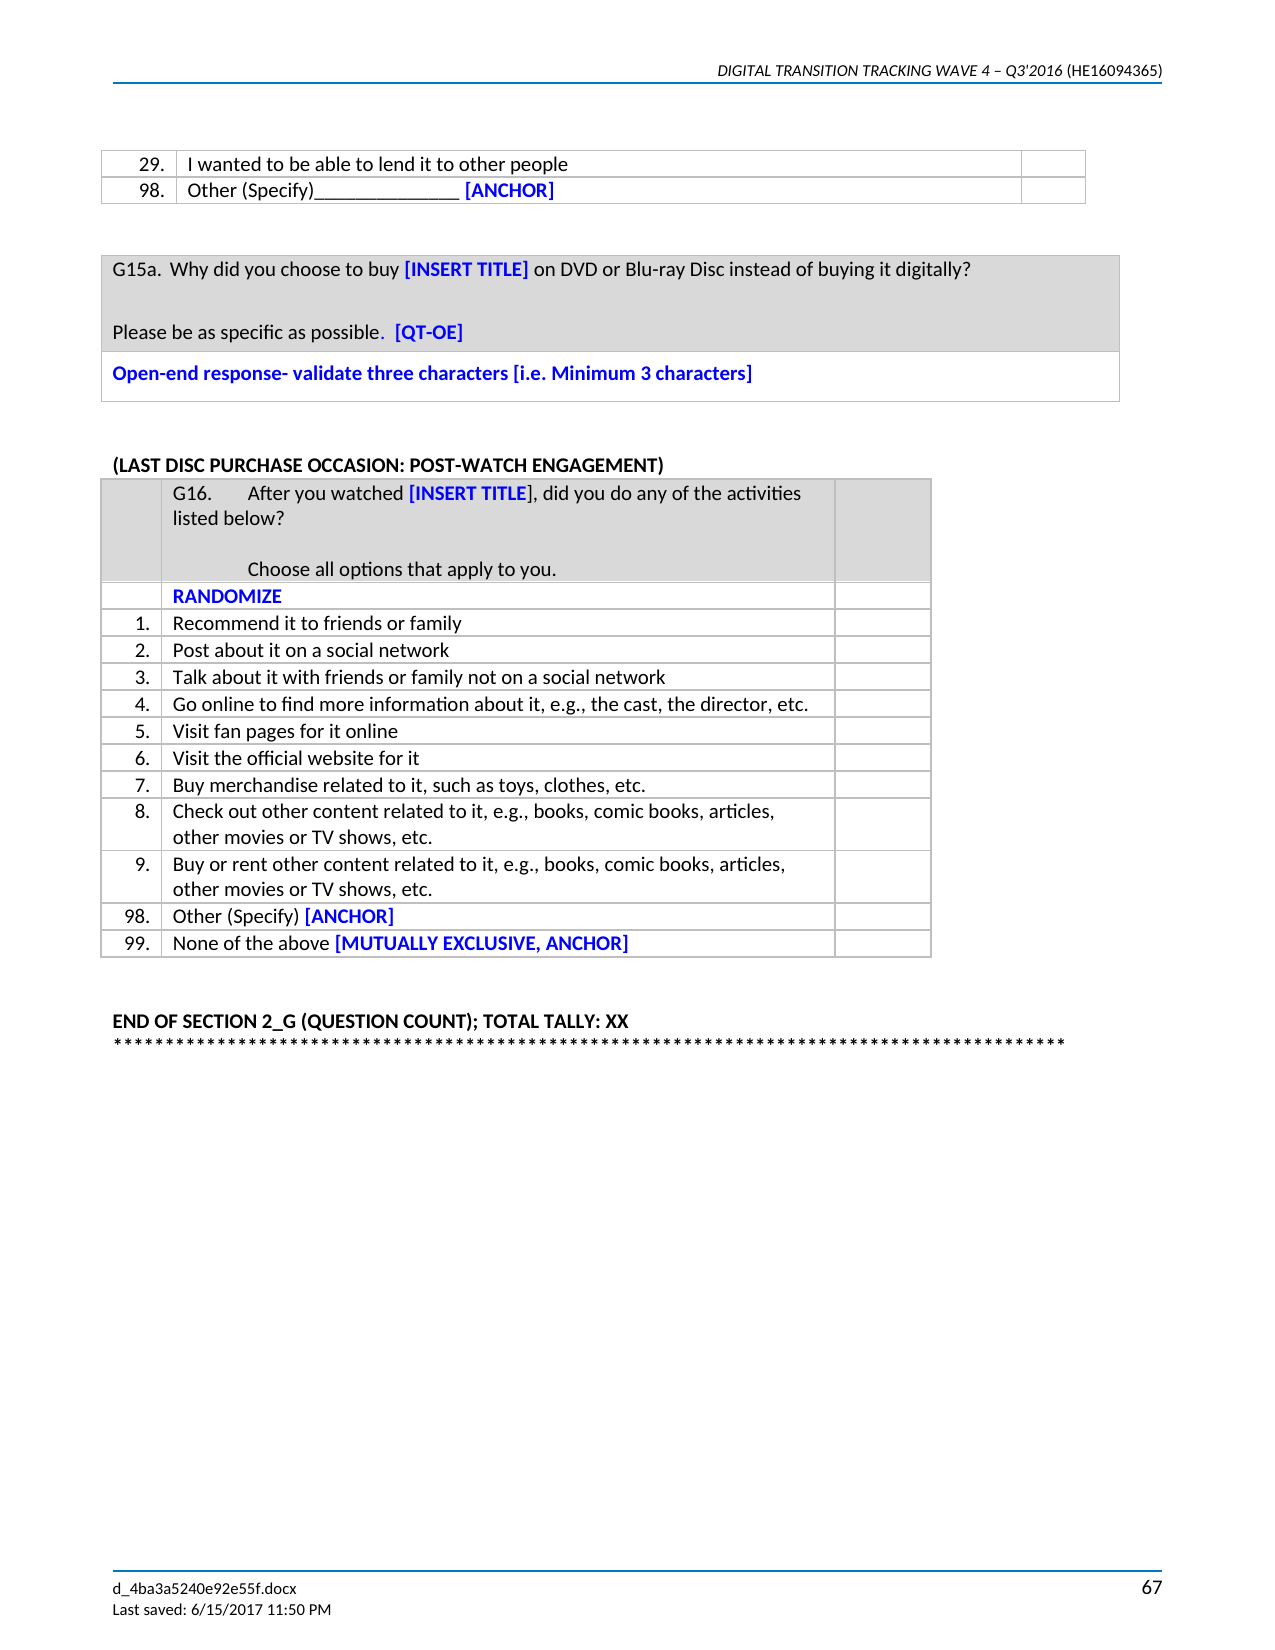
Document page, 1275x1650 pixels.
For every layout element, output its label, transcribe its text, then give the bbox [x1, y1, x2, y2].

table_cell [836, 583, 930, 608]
text (LAST DISC PURCHASE OCCASION: POST-WATCH ENGAGEMENT) [112, 453, 1162, 478]
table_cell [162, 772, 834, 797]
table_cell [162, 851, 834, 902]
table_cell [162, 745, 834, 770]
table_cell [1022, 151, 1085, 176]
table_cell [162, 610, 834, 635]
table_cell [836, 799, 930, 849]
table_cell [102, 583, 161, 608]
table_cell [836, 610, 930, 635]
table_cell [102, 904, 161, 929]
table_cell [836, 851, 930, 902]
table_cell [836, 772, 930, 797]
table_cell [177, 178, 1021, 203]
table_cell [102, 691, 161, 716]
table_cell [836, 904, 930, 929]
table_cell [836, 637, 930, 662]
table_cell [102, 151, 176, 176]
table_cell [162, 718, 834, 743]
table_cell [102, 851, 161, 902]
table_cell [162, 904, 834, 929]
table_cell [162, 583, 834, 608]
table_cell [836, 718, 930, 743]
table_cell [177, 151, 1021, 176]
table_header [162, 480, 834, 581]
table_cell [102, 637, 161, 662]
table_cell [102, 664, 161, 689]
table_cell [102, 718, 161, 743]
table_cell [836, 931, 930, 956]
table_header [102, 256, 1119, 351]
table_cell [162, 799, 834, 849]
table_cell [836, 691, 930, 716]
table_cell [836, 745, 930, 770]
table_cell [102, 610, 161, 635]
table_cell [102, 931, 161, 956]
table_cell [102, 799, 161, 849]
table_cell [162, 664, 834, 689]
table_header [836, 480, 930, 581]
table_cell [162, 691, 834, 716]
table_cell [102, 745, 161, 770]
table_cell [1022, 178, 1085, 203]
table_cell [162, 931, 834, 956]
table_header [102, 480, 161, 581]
text ******************************************************************************************** [112, 1034, 1162, 1059]
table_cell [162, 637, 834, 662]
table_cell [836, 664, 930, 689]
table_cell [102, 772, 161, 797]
text END OF SECTION 2_G (QUESTION COUNT); TOTAL TALLY: XX [112, 1008, 1162, 1034]
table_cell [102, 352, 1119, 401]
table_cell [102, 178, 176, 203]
